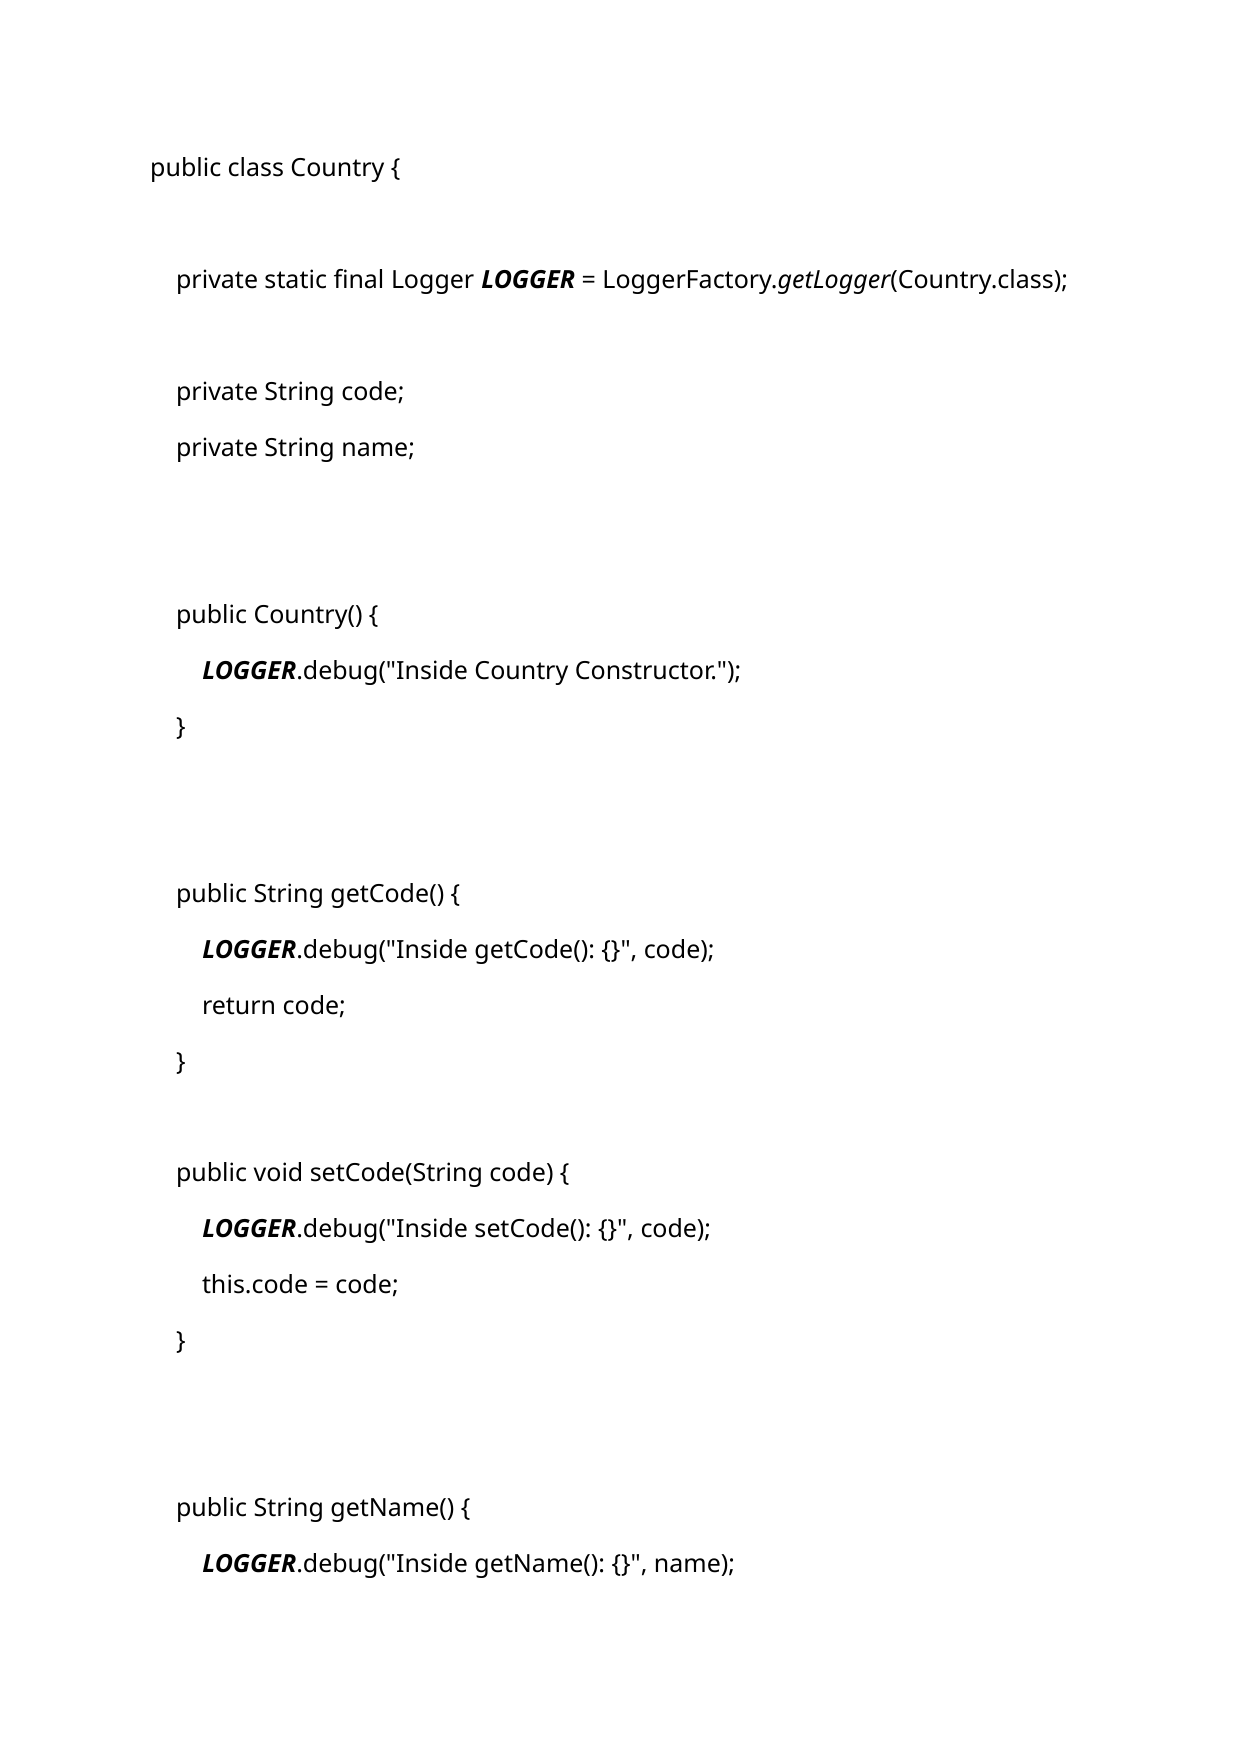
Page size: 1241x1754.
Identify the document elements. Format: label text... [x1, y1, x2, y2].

text } [150, 708, 1090, 742]
text public String getCode() { [150, 876, 1090, 910]
text LOGGER.debug("Inside getName(): {}", name); [150, 1546, 1090, 1580]
text } [150, 1043, 1090, 1077]
text public Country() { [150, 597, 1090, 631]
text LOGGER.debug("Inside setCode(): {}", code); [150, 1211, 1090, 1245]
text private String name; [150, 429, 1090, 463]
text public String getName() { [150, 1490, 1090, 1524]
text this.code = code; [150, 1267, 1090, 1301]
text LOGGER.debug("Inside Country Constructor."); [150, 652, 1090, 687]
text return code; [150, 987, 1090, 1022]
text private static final Logger LOGGER = LoggerFactory.getLogger(Country.class); [150, 262, 1090, 296]
text } [150, 1322, 1090, 1357]
text public void setCode(String code) { [150, 1155, 1090, 1189]
text LOGGER.debug("Inside getCode(): {}", code); [150, 932, 1090, 966]
text public class Country { [150, 150, 1090, 184]
text private String code; [150, 373, 1090, 407]
